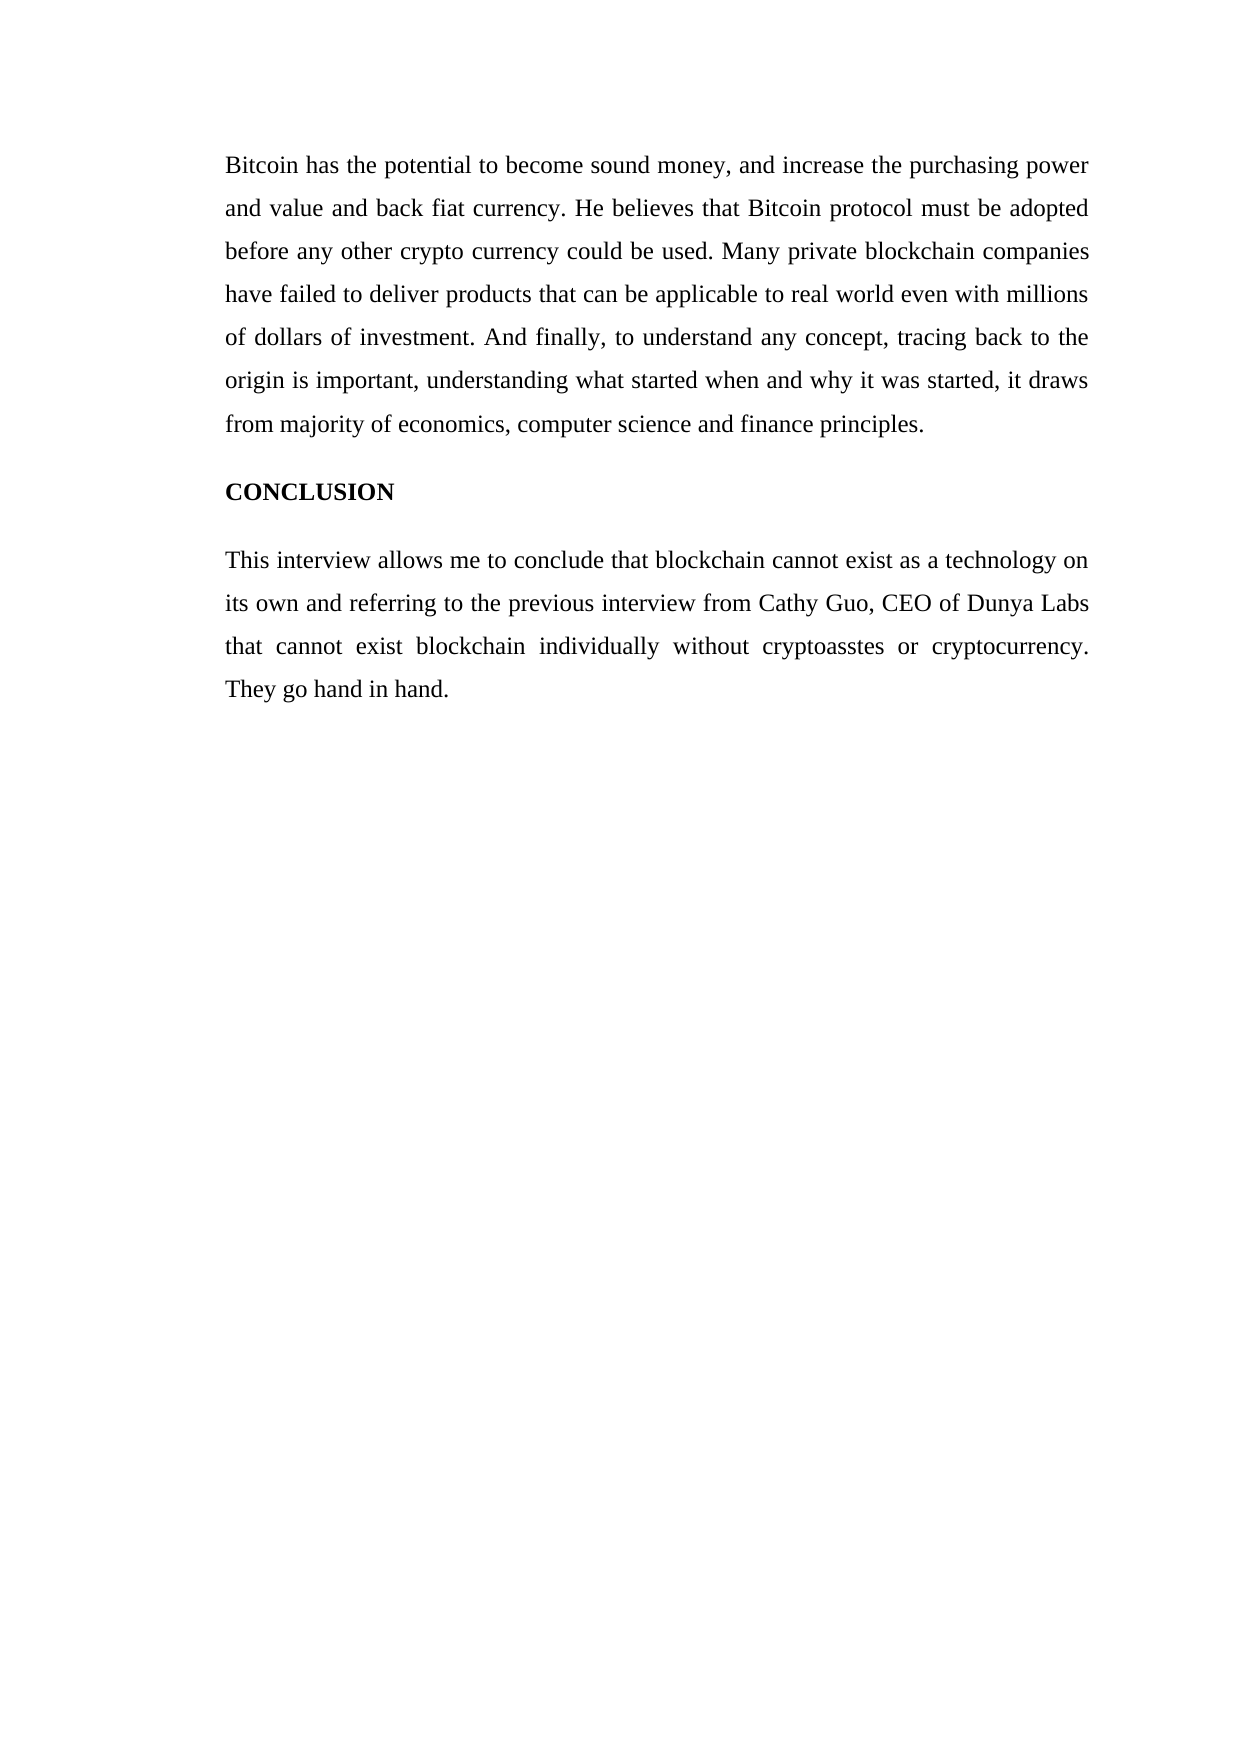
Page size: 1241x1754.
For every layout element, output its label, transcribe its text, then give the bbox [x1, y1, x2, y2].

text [225, 150, 1090, 437]
text This interview allows me to conclude that blockchain cannot exist as a technology on its own and referring to the previous interview from Cathy Guo, CEO of Dunya Labs that cannot exist blockchain individually without cryptoasstes or cryptocurrency. They go hand in hand. [225, 545, 1090, 703]
text CONCLUSION [225, 477, 1090, 506]
